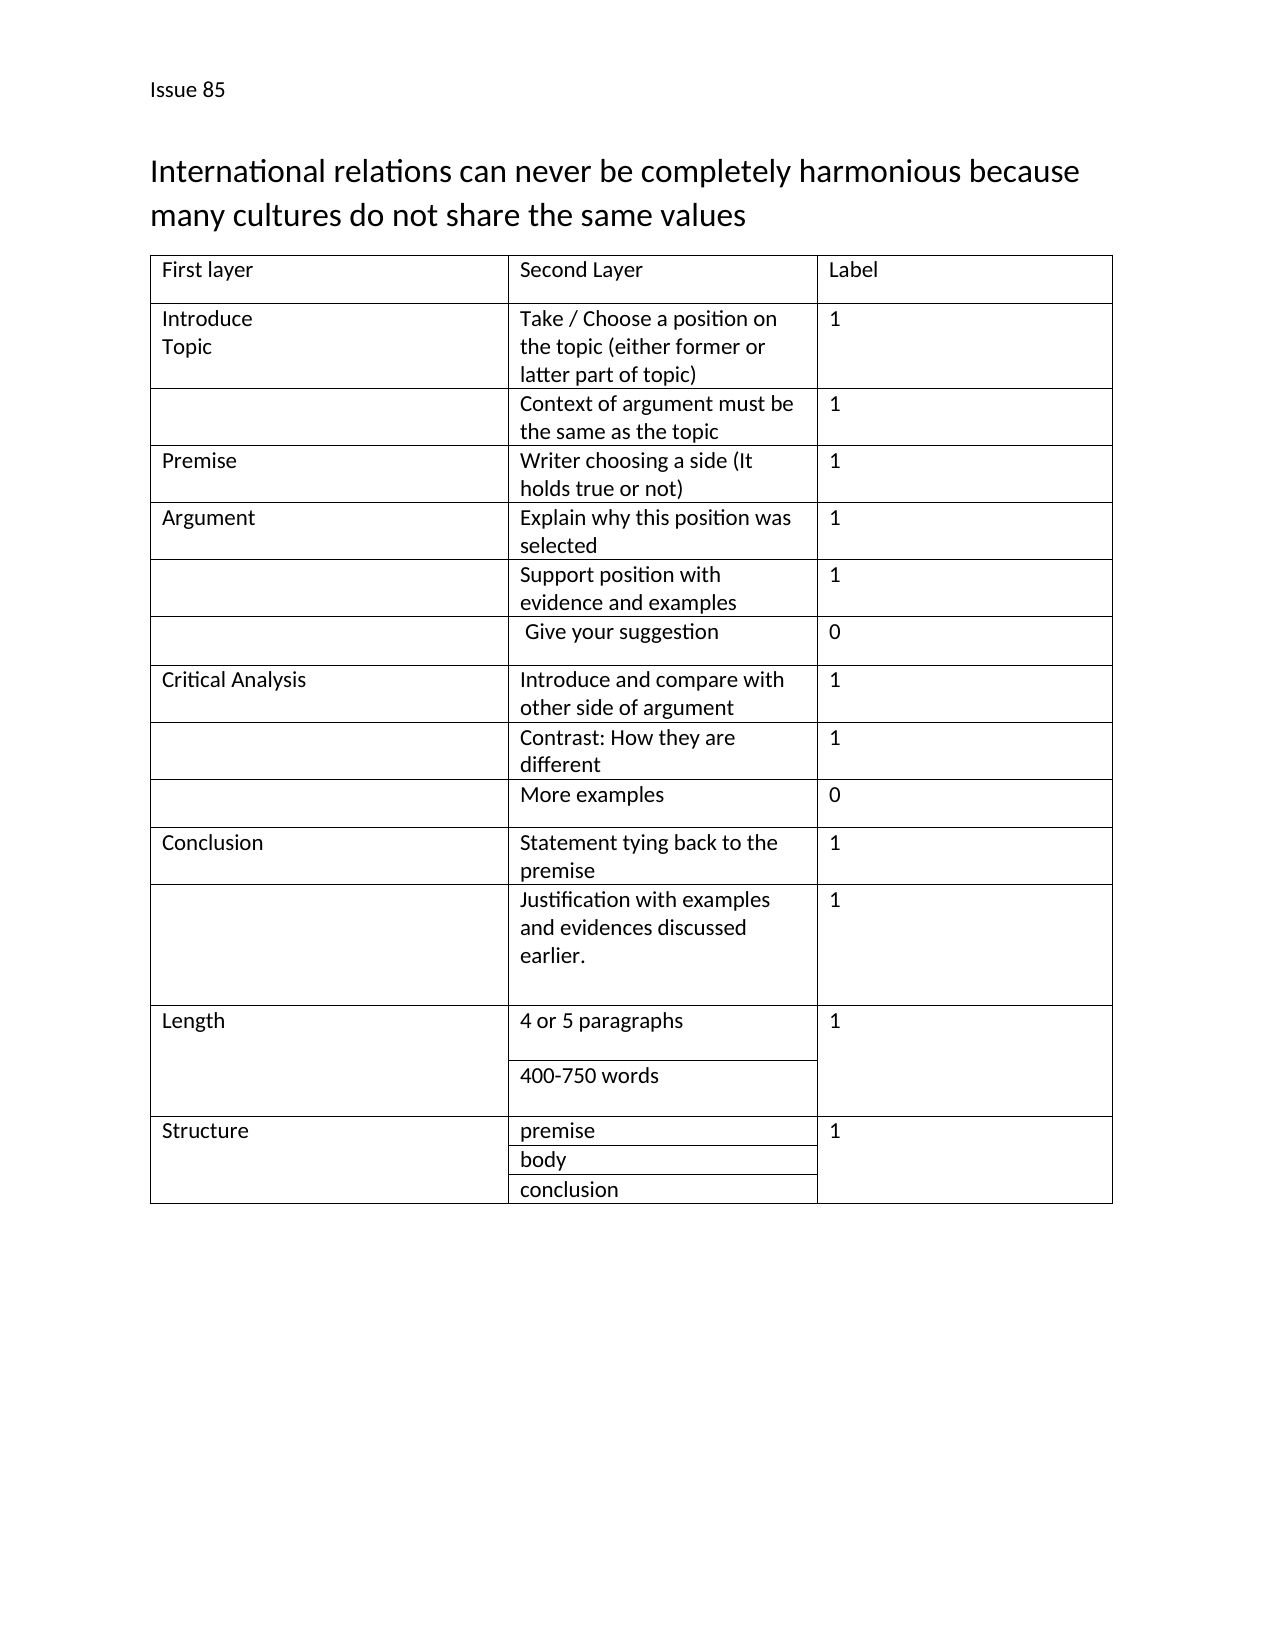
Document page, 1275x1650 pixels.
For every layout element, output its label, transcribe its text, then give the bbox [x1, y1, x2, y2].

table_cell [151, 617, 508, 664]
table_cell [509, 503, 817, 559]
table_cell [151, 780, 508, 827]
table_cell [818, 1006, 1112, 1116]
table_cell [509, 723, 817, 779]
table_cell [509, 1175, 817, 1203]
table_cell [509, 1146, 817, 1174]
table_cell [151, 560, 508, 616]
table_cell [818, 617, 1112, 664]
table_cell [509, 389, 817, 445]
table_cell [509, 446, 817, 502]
text International relations can never be completely harmonious because many cultures do not share the same values [150, 150, 1125, 235]
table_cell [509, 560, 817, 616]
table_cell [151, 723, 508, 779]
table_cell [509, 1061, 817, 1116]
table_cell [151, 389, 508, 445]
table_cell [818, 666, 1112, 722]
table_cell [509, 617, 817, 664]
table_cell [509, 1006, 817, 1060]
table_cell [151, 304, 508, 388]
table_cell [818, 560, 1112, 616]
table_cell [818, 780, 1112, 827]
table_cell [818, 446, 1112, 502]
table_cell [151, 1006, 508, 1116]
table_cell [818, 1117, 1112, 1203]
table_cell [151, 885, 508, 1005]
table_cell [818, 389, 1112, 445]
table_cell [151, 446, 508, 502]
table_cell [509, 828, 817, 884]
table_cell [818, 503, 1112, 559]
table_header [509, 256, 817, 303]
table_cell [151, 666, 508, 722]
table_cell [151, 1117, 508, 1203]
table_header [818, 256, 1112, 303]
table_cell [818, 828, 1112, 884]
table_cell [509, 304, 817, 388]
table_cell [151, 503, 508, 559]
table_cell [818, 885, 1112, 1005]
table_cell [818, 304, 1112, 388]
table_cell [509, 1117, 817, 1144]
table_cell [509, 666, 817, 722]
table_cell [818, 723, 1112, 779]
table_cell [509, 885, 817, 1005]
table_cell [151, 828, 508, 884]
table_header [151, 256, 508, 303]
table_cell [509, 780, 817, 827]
